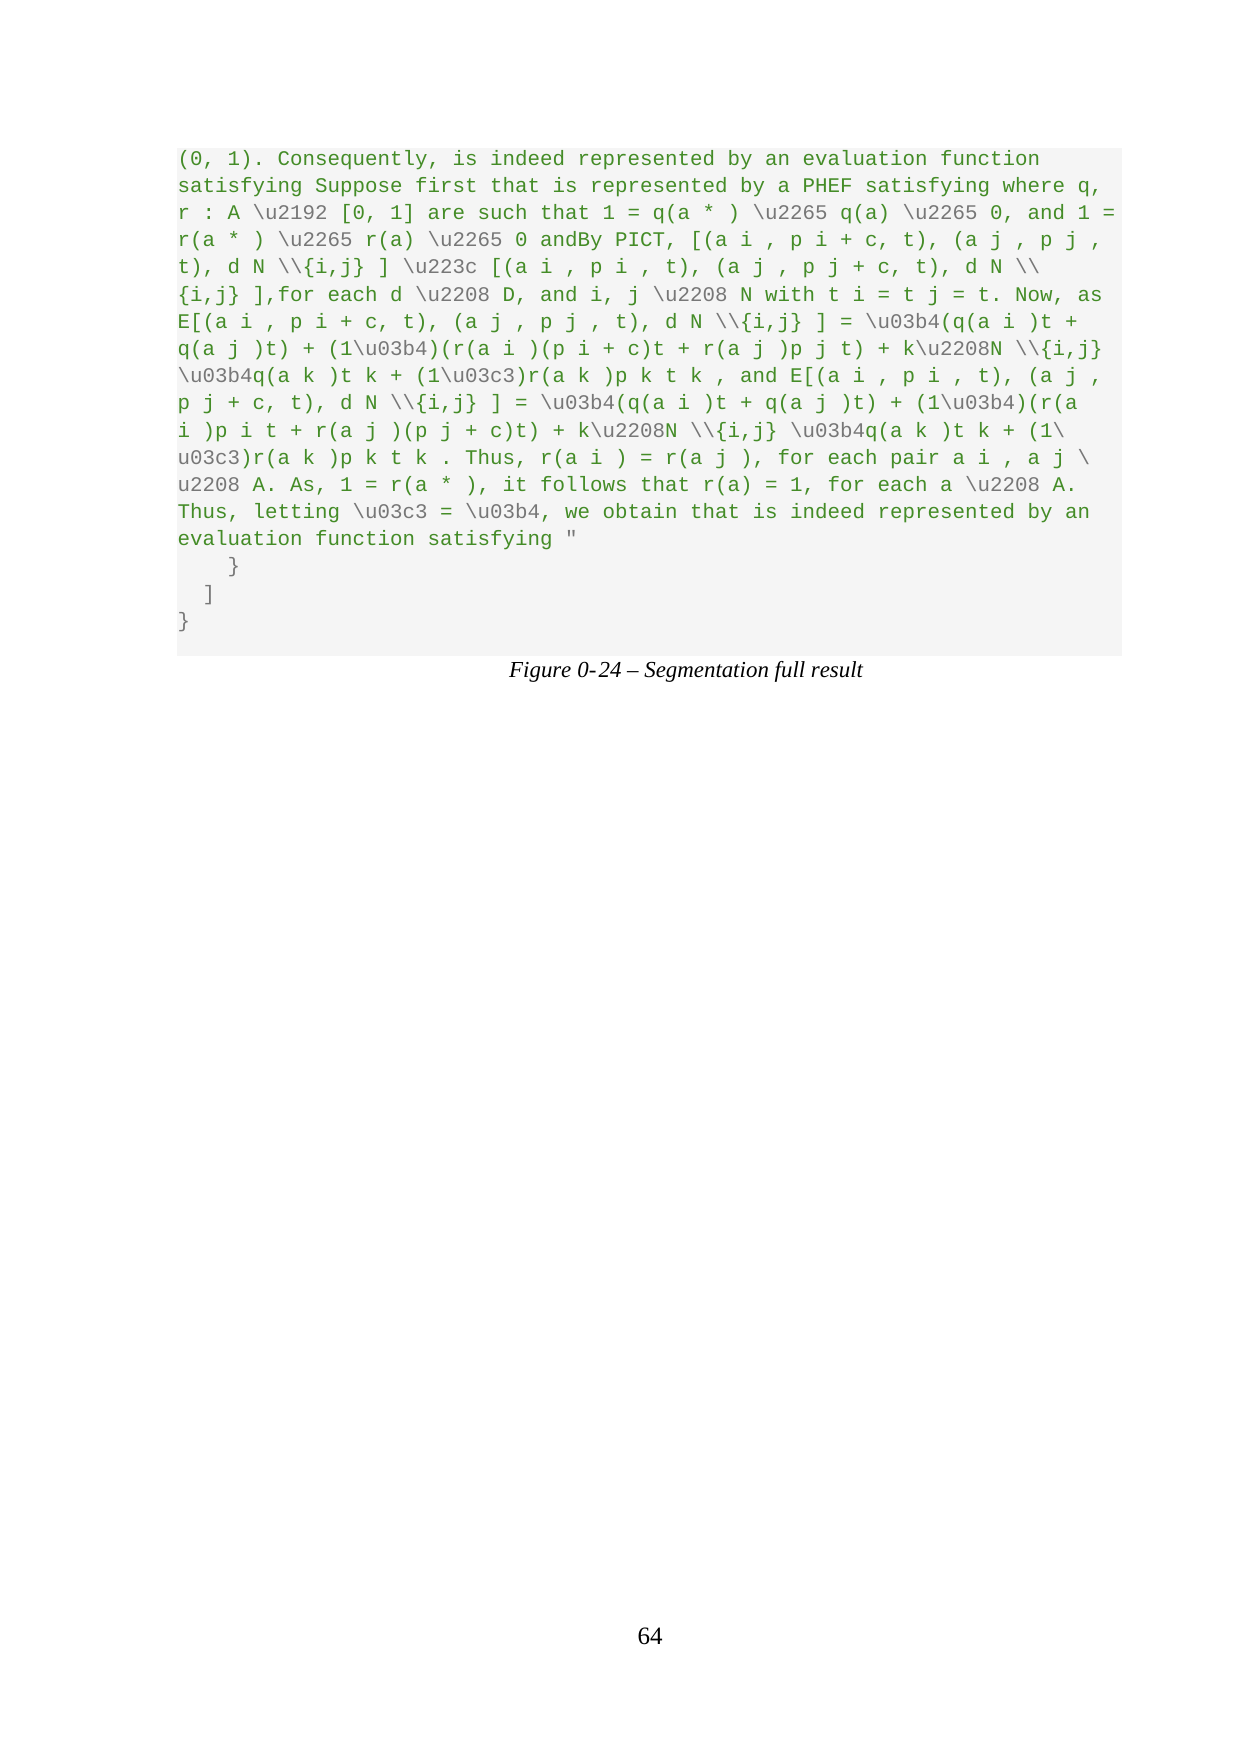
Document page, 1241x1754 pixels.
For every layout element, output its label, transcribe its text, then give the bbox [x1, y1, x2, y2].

text } [177, 610, 1122, 633]
text ] [177, 583, 1122, 606]
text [177, 148, 1122, 552]
text } [177, 556, 1122, 579]
